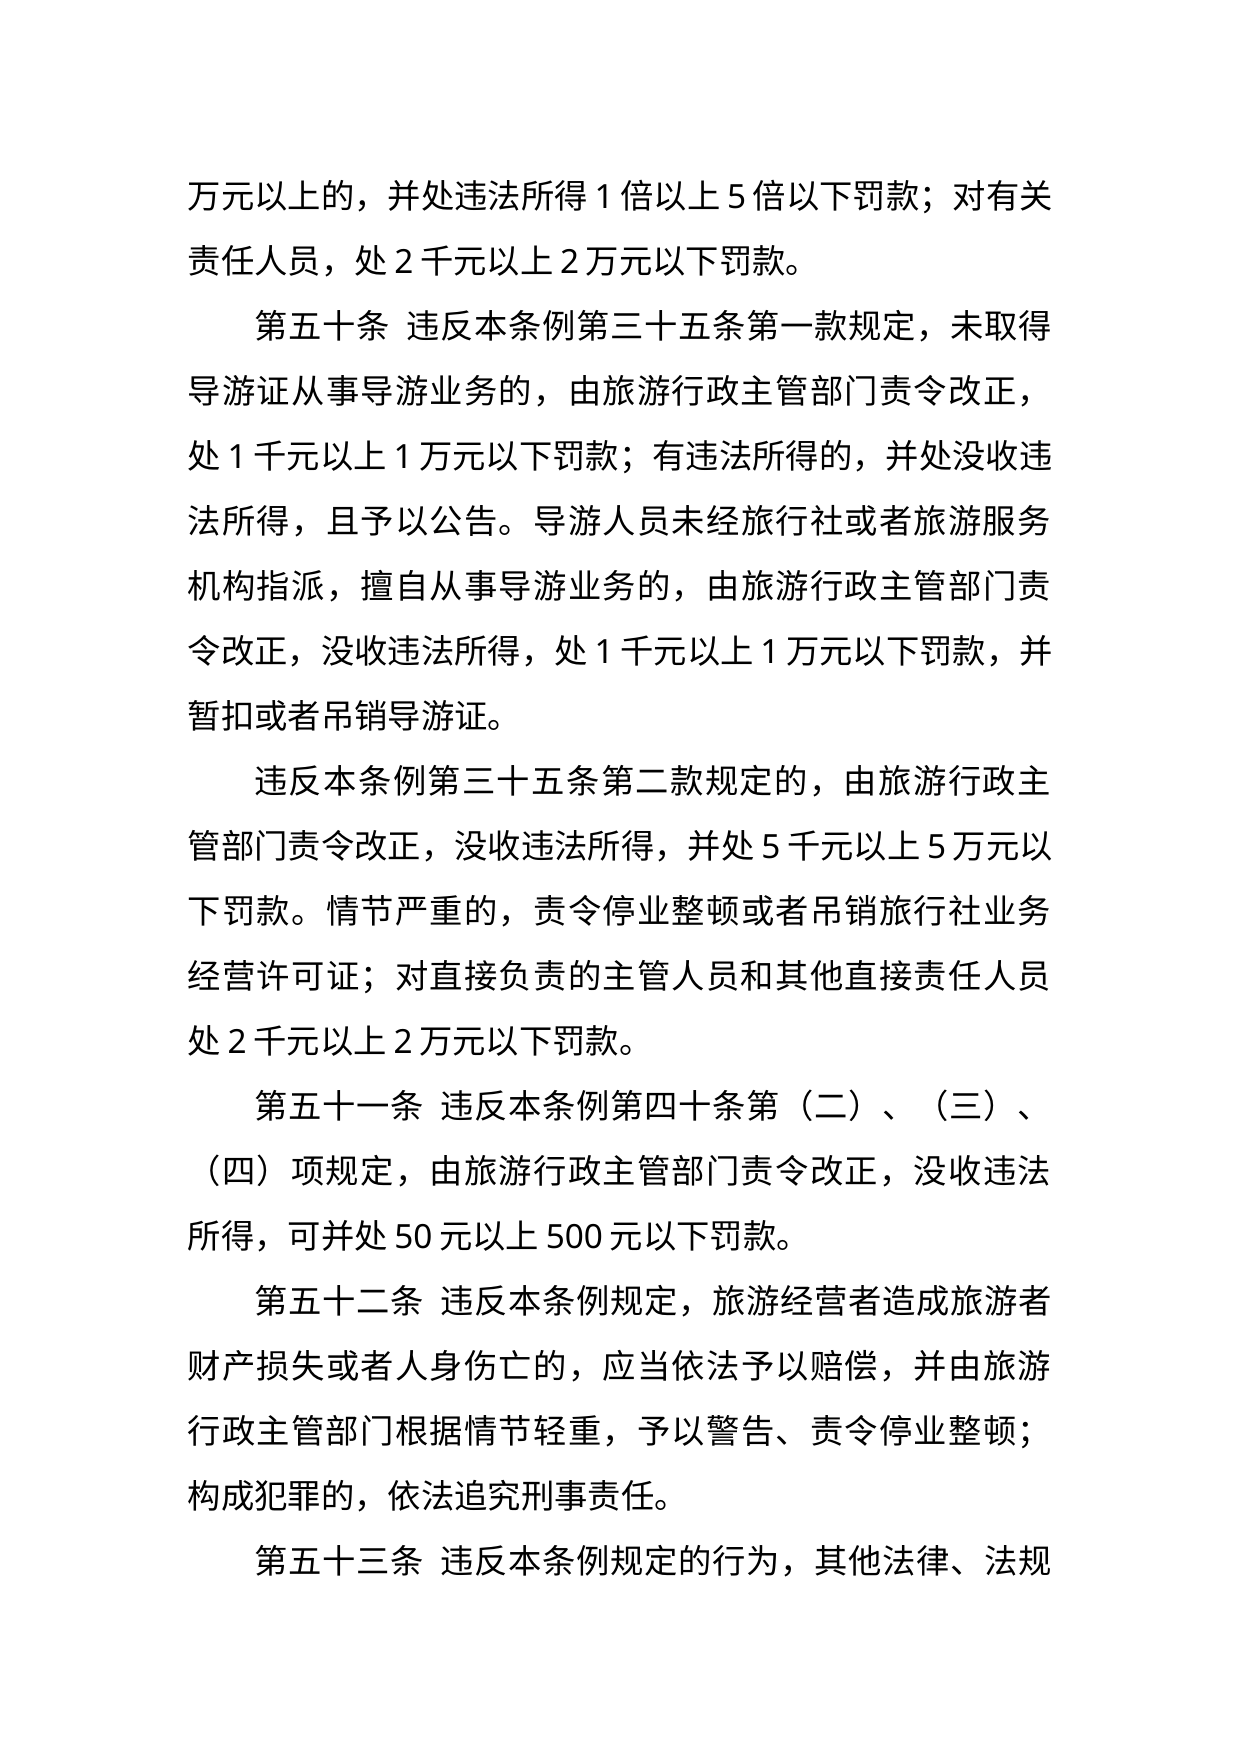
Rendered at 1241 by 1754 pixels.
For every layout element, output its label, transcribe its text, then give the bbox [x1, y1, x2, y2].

text 第五十条 违反本条例第三十五条第一款规定，未取得导游证从事导游业务的，由旅游行政主管部门责令改正，处1千元以上1万元以下罚款；有违法所得的，并处没收违法所得，且予以公告。导游人员未经旅行社或者旅游服务机构指派，擅自从事导游业务的，由旅游行政主管部门责令改正，没收违法所得，处1千元以上1万元以下罚款，并暂扣或者吊销导游证。 [187, 292, 1053, 747]
text 第五十一条 违反本条例第四十条第（二）、（三）、（四）项规定，由旅游行政主管部门责令改正，没收违法所得，可并处50元以上500元以下罚款。 [187, 1072, 1053, 1267]
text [187, 1527, 1053, 1592]
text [187, 162, 1053, 292]
text 第五十二条 违反本条例规定，旅游经营者造成旅游者财产损失或者人身伤亡的，应当依法予以赔偿，并由旅游行政主管部门根据情节轻重，予以警告、责令停业整顿；构成犯罪的，依法追究刑事责任。 [187, 1267, 1053, 1527]
text 违反本条例第三十五条第二款规定的，由旅游行政主管部门责令改正，没收违法所得，并处5千元以上5万元以下罚款。情节严重的，责令停业整顿或者吊销旅行社业务经营许可证；对直接负责的主管人员和其他直接责任人员，处2千元以上2万元以下罚款。 [187, 747, 1053, 1072]
